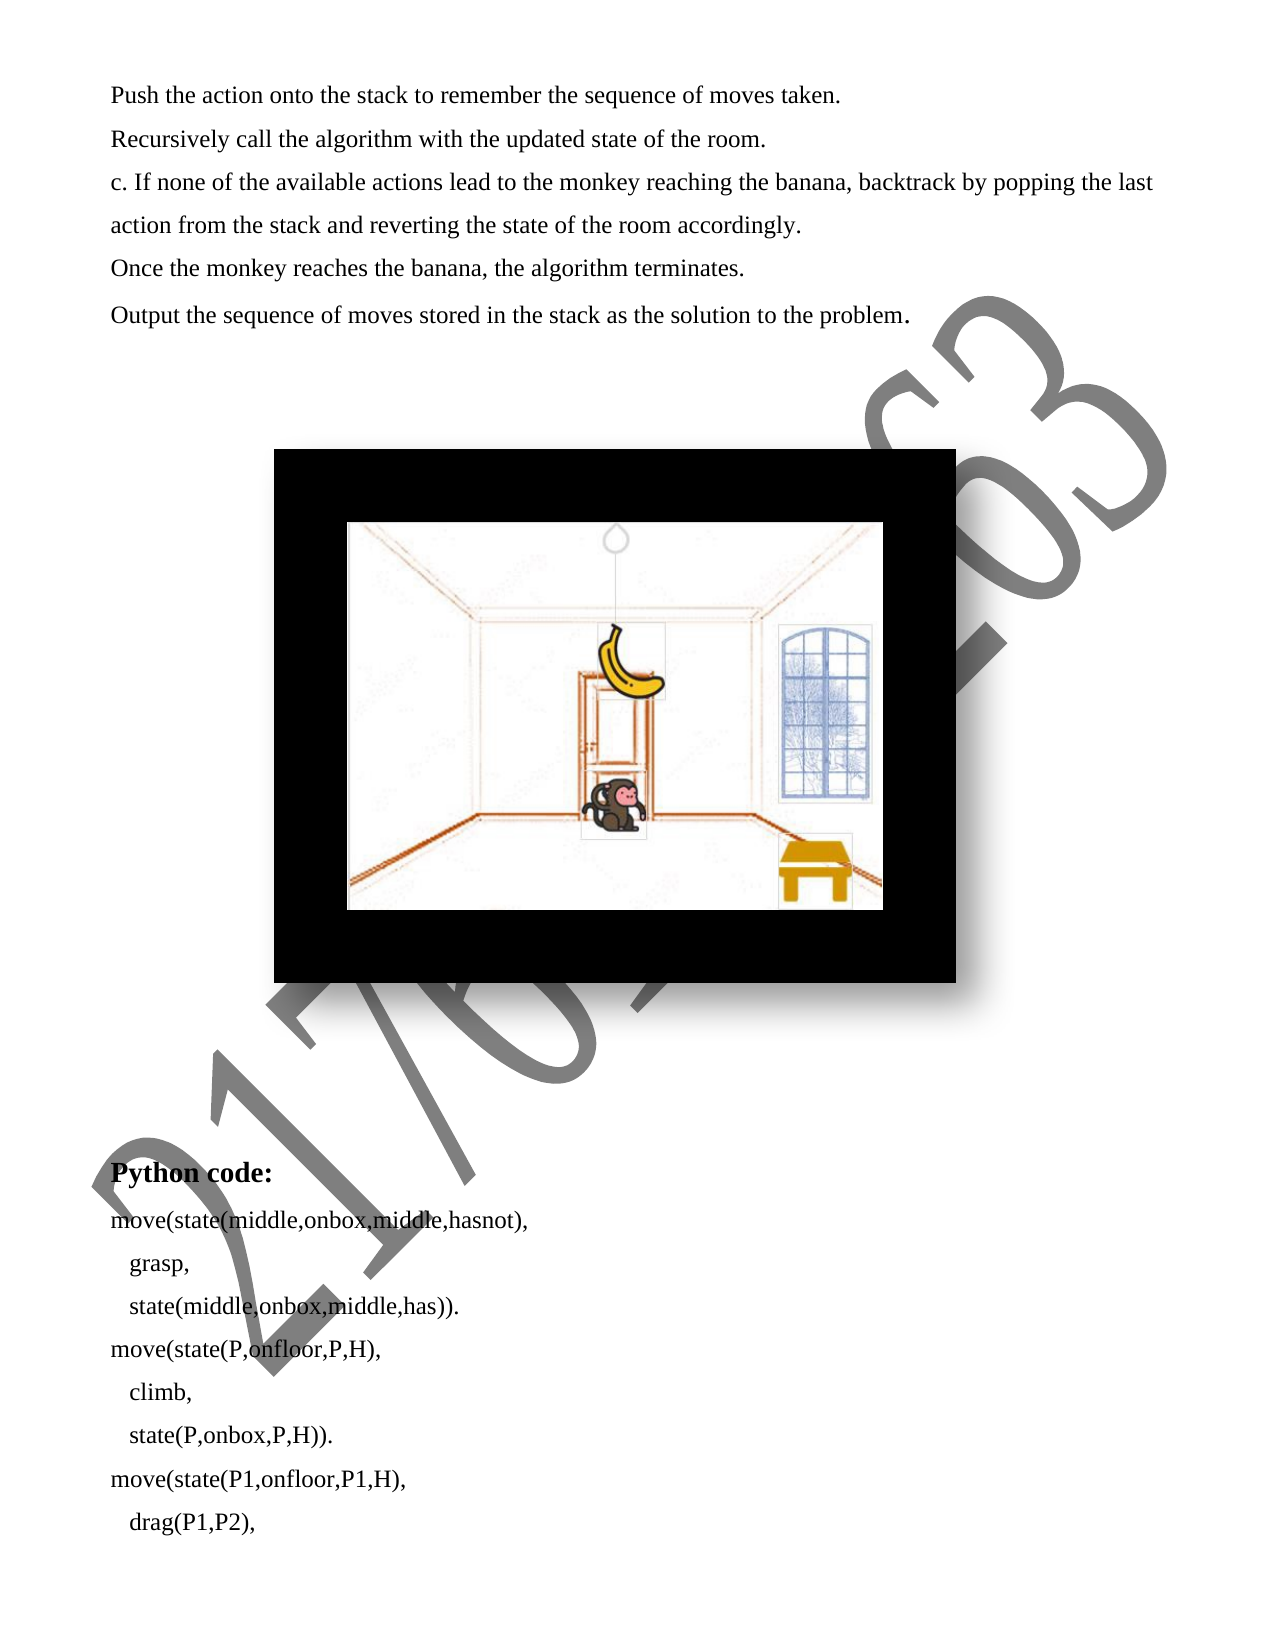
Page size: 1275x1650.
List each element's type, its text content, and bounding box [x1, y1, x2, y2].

text grasp, [110, 1248, 1162, 1277]
text Once the monkey reaches the banana, the algorithm terminates. [110, 253, 1162, 282]
text Output the sequence of moves stored in the stack as the solution to the problem. [110, 296, 1162, 330]
text state(P,onbox,P,H)). [110, 1421, 1162, 1449]
text state(middle,onbox,middle,has)). [110, 1291, 1162, 1320]
text move(state(middle,onbox,middle,hasnot), [110, 1205, 1162, 1234]
text Push the action onto the stack to remember the sequence of moves taken. [110, 81, 1162, 109]
text move(state(P,onfloor,P,H), [110, 1334, 1162, 1363]
text move(state(P1,onfloor,P1,H), [110, 1464, 1162, 1492]
text climb, [110, 1377, 1162, 1406]
text Recursively call the algorithm with the updated state of the room. [110, 124, 1162, 152]
picture [347, 522, 883, 910]
text Python code: [110, 1155, 1162, 1188]
text c. If none of the available actions lead to the monkey reaching the banana, backtrack by popping the last action from the stack and reverting the state of the room accordingly. [110, 167, 1162, 239]
text drag(P1,P2), [110, 1507, 1162, 1536]
